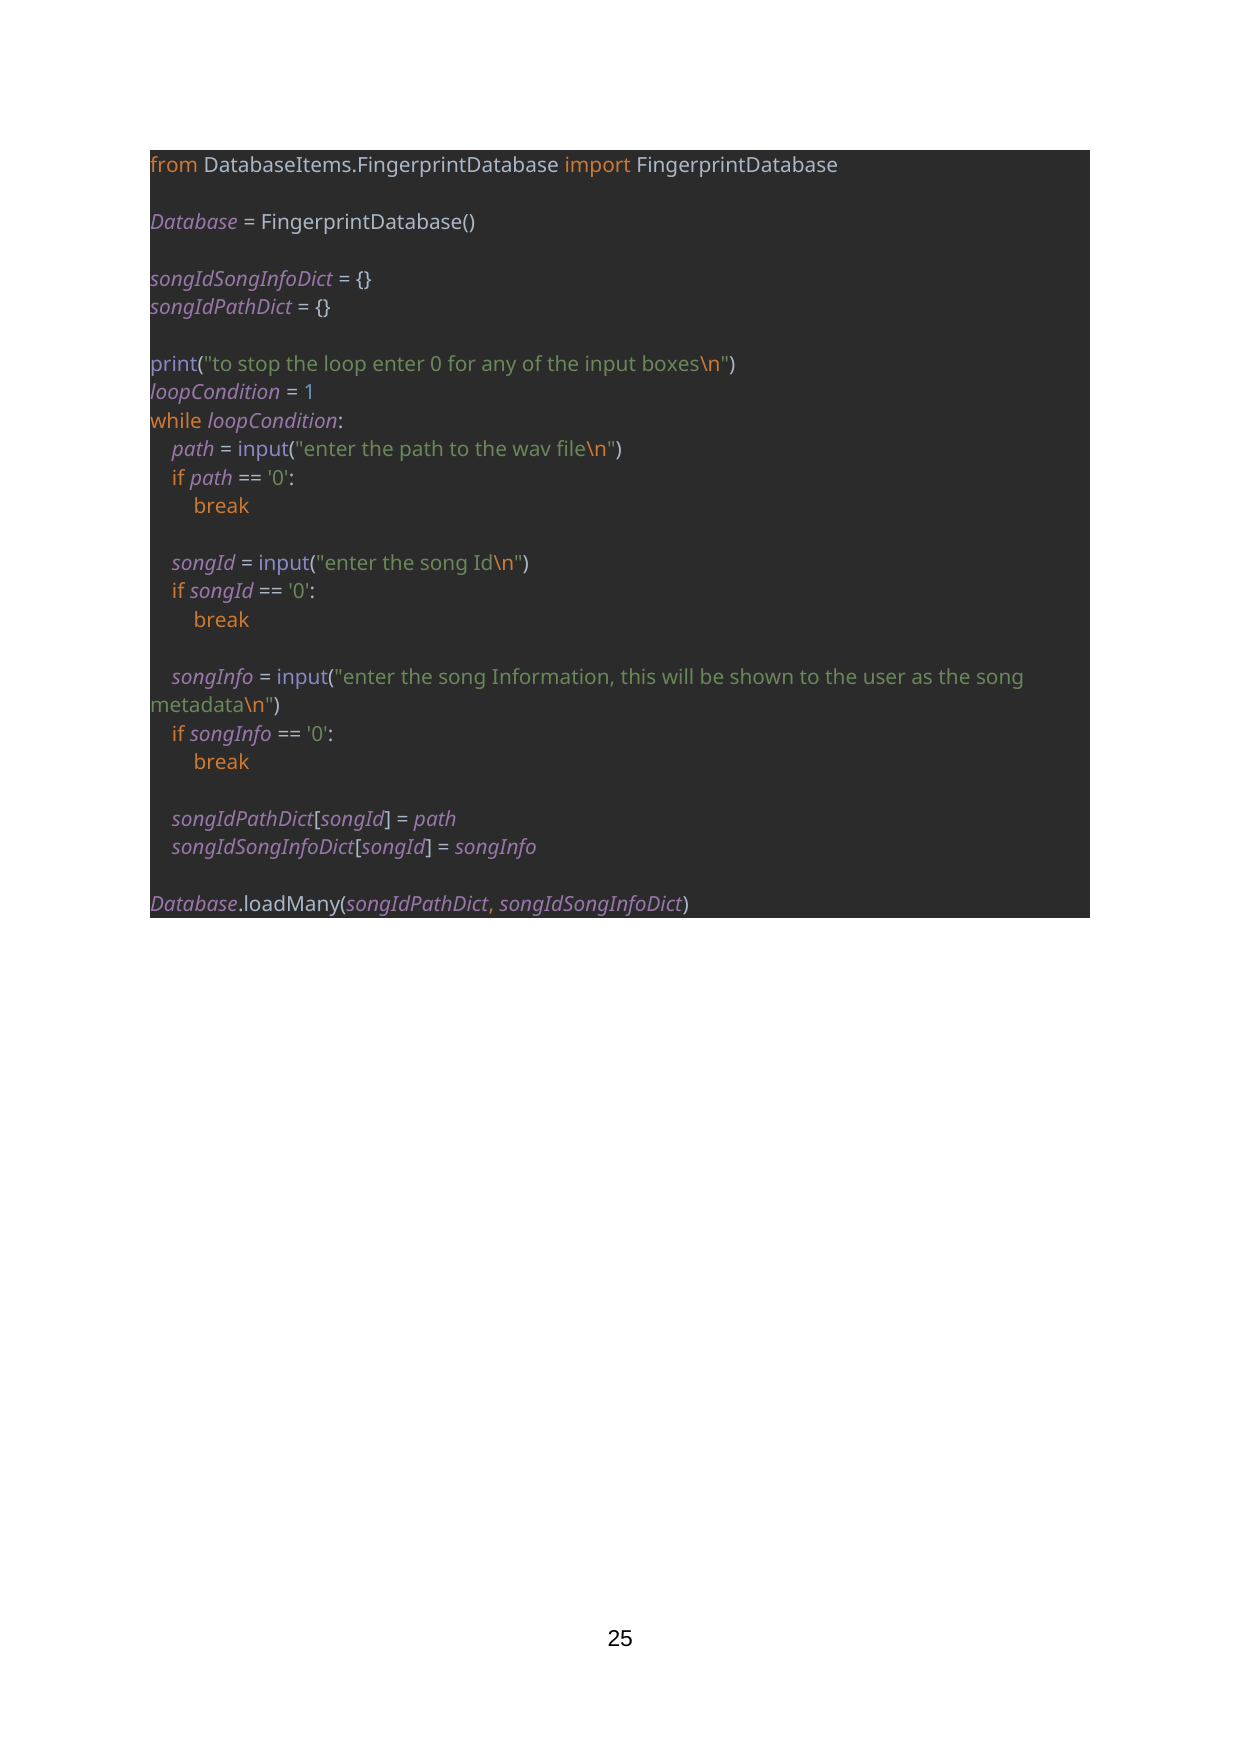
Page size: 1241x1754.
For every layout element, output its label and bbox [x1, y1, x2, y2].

text [150, 150, 1090, 918]
